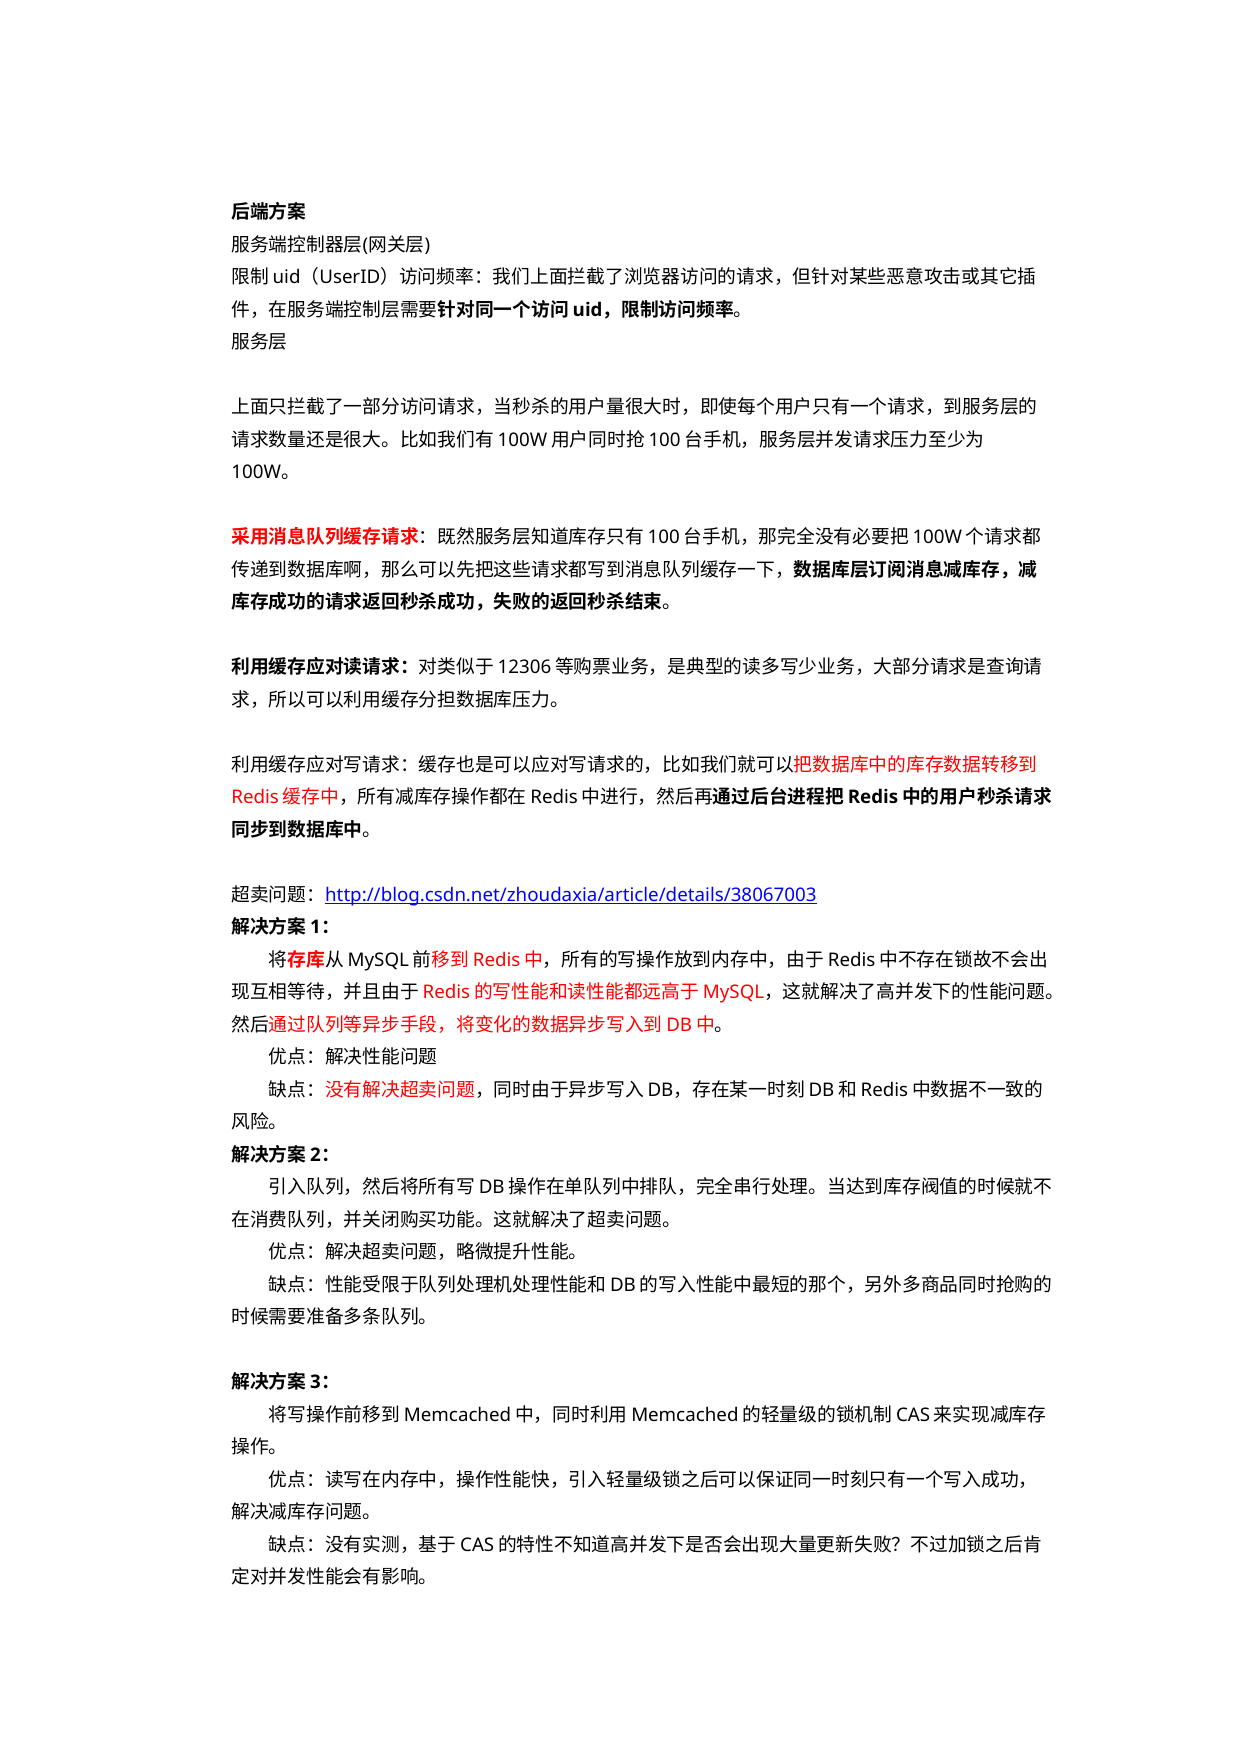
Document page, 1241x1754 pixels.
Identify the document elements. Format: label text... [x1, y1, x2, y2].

text 服务层 [231, 324, 1053, 357]
text 利用缓存应对读请求：对类似于12306等购票业务，是典型的读多写少业务，大部分请求是查询请求，所以可以利用缓存分担数据库压力。 [231, 649, 1053, 714]
text 引入队列，然后将所有写DB操作在单队列中排队，完全串行处理。当达到库存阀值的时候就不在消费队列，并关闭购买功能。这就解决了超卖问题。 [231, 1169, 1053, 1234]
text 超卖问题：http://blog.csdn.net/zhoudaxia/article/details/38067003 [231, 877, 1053, 909]
text 将写操作前移到Memcached中，同时利用Memcached的轻量级的锁机制CAS来实现减库存操作。 [231, 1397, 1053, 1462]
text 优点：解决性能问题 [231, 1039, 1053, 1072]
text 服务端控制器层(网关层) [231, 227, 1053, 259]
text 优点：解决超卖问题，略微提升性能。 [231, 1234, 1053, 1267]
text 解决方案3： [231, 1364, 1053, 1397]
text 优点：读写在内存中，操作性能快，引入轻量级锁之后可以保证同一时刻只有一个写入成功，解决减库存问题。 [231, 1462, 1053, 1527]
text 将存库从MySQL前移到Redis中，所有的写操作放到内存中，由于Redis中不存在锁故不会出现互相等待，并且由于Redis的写性能和读性能都远高于MySQL，这就解决了高并发下的性能问题。然后通过队列等异步手段，将变化的数据异步写入到DB中。 [231, 942, 1053, 1039]
text 限制uid（UserID）访问频率：我们上面拦截了浏览器访问的请求，但针对某些恶意攻击或其它插件，在服务端控制层需要针对同一个访问uid，限制访问频率。 [231, 259, 1053, 324]
text 解决方案2： [231, 1137, 1053, 1169]
text 利用缓存应对写请求：缓存也是可以应对写请求的，比如我们就可以把数据库中的库存数据转移到Redis缓存中，所有减库存操作都在Redis中进行，然后再通过后台进程把Redis中的用户秒杀请求同步到数据库中。 [231, 747, 1053, 844]
text 缺点：没有实测，基于CAS的特性不知道高并发下是否会出现大量更新失败？不过加锁之后肯定对并发性能会有影响。 [231, 1527, 1053, 1592]
text 解决方案1： [231, 909, 1053, 942]
text 采用消息队列缓存请求：既然服务层知道库存只有100台手机，那完全没有必要把100W个请求都传递到数据库啊，那么可以先把这些请求都写到消息队列缓存一下，数据库层订阅消息减库存，减库存成功的请求返回秒杀成功，失败的返回秒杀结束。 [231, 519, 1053, 617]
text 缺点：没有解决超卖问题，同时由于异步写入DB，存在某一时刻DB和Redis中数据不一致的风险。 [231, 1072, 1053, 1137]
text 后端方案 [231, 194, 1053, 227]
text 上面只拦截了一部分访问请求，当秒杀的用户量很大时，即使每个用户只有一个请求，到服务层的请求数量还是很大。比如我们有100W用户同时抢100台手机，服务层并发请求压力至少为100W。 [231, 389, 1053, 487]
text 缺点：性能受限于队列处理机处理性能和DB的写入性能中最短的那个，另外多商品同时抢购的时候需要准备多条队列。 [231, 1267, 1053, 1332]
